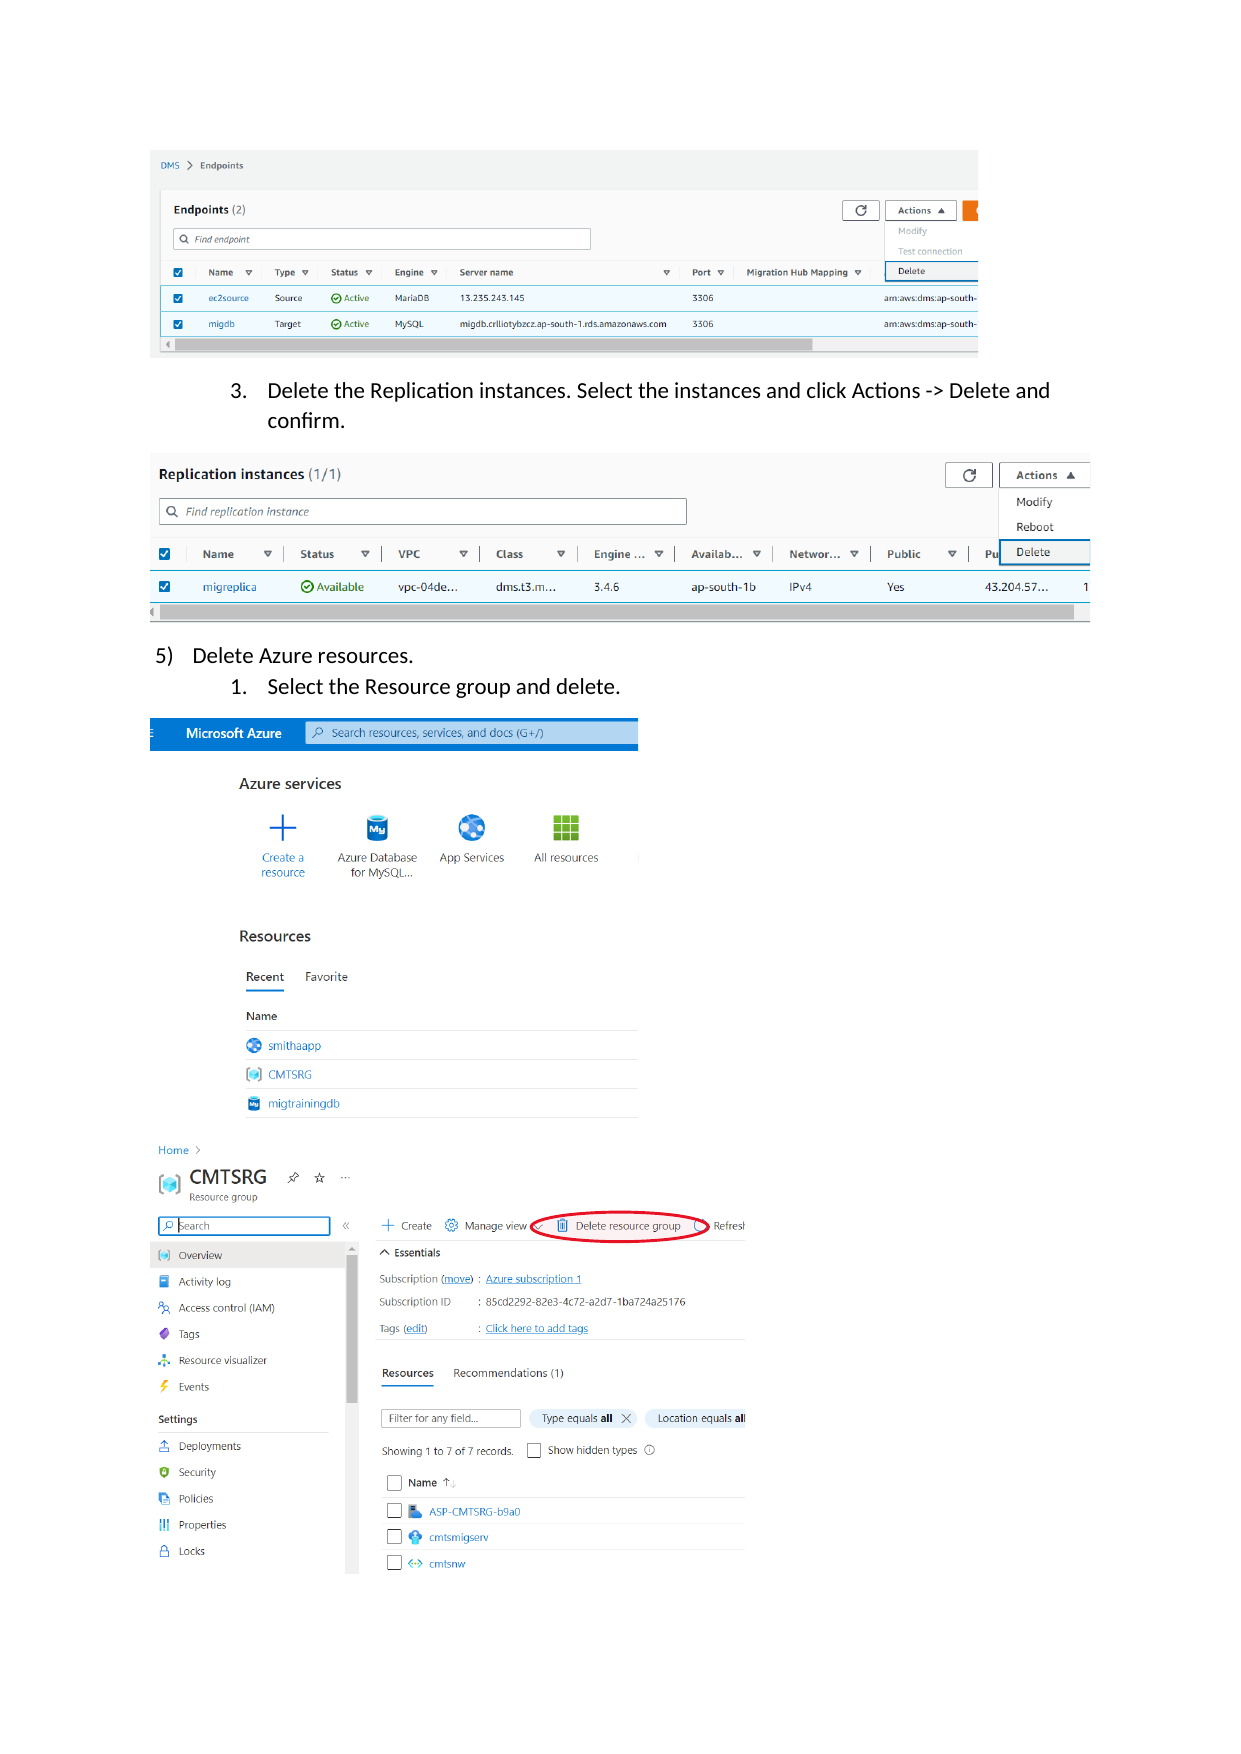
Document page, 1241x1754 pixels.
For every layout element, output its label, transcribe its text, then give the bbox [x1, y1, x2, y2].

picture [150, 718, 639, 1122]
picture [150, 604, 1091, 623]
list Delete Azure resources. [155, 642, 1090, 669]
picture [150, 572, 1091, 601]
picture [150, 453, 1091, 569]
picture [150, 1140, 746, 1574]
list Select the Resource group and delete. [230, 672, 1090, 700]
list Delete the Replication instances. Select the instances and click Actions -> Delete and confirm. [230, 376, 1090, 435]
picture [150, 150, 979, 358]
